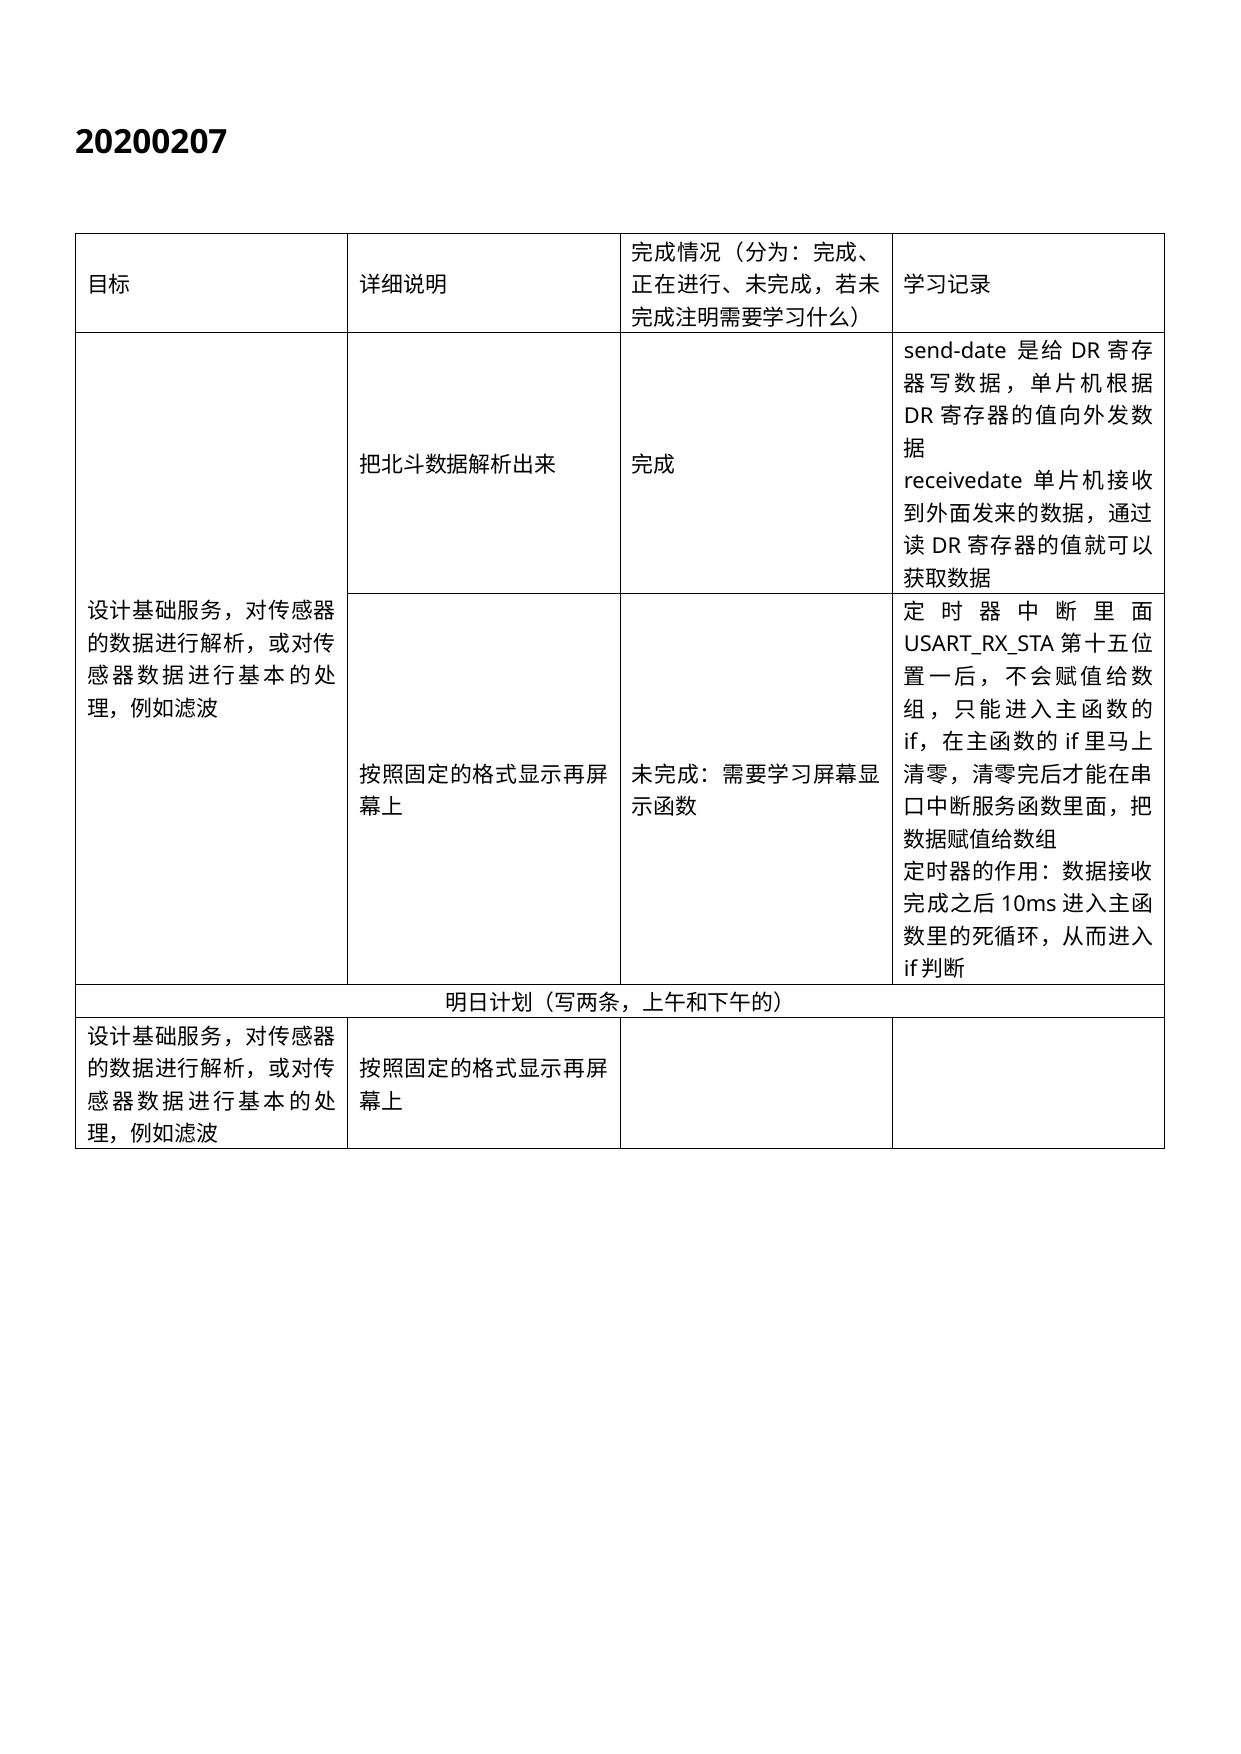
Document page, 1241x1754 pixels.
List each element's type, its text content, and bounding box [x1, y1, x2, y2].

table_cell 按照固定的格式显示再屏幕上 [348, 1018, 620, 1148]
table_cell 未完成：需要学习屏幕显示函数 [621, 594, 892, 984]
table_header 详细说明 [348, 234, 620, 332]
table_cell [621, 1018, 892, 1148]
table_cell send-date 是给DR寄存器写数据，单片机根据DR寄存器的值向外发数据 receivedate 单片机接收到外面发来的数据，通过读DR寄存器的值就可以获取数据 [893, 333, 1164, 593]
table_cell 设计基础服务，对传感器的数据进行解析，或对传感器数据进行基本的处理，例如滤波 [76, 333, 347, 984]
table_header 学习记录 [893, 234, 1164, 332]
table_header 完成情况（分为：完成、正在进行、未完成，若未完成注明需要学习什么） [621, 234, 892, 332]
table_cell 完成 [621, 333, 892, 593]
table_cell 把北斗数据解析出来 [348, 333, 620, 593]
table_cell 定时器中断里面USART_RX_STA第十五位置一后，不会赋值给数组，只能进入主函数的if，在主函数的if里马上清零，清零完后才能在串口中断服务函数里面，把数据赋值给数组 定时器的作用：数据接收完成之后10ms进入主函数里的死循环，从而进入if判断 [893, 594, 1164, 984]
table_cell 按照固定的格式显示再屏幕上 [348, 594, 620, 984]
table_header 目标 [76, 234, 347, 332]
table_cell [893, 1018, 1164, 1148]
table_cell 明日计划（写两条，上午和下午的） [76, 985, 1164, 1017]
subtitle 20200207 [75, 108, 1165, 173]
table_cell 设计基础服务，对传感器的数据进行解析，或对传感器数据进行基本的处理，例如滤波 [76, 1018, 347, 1148]
